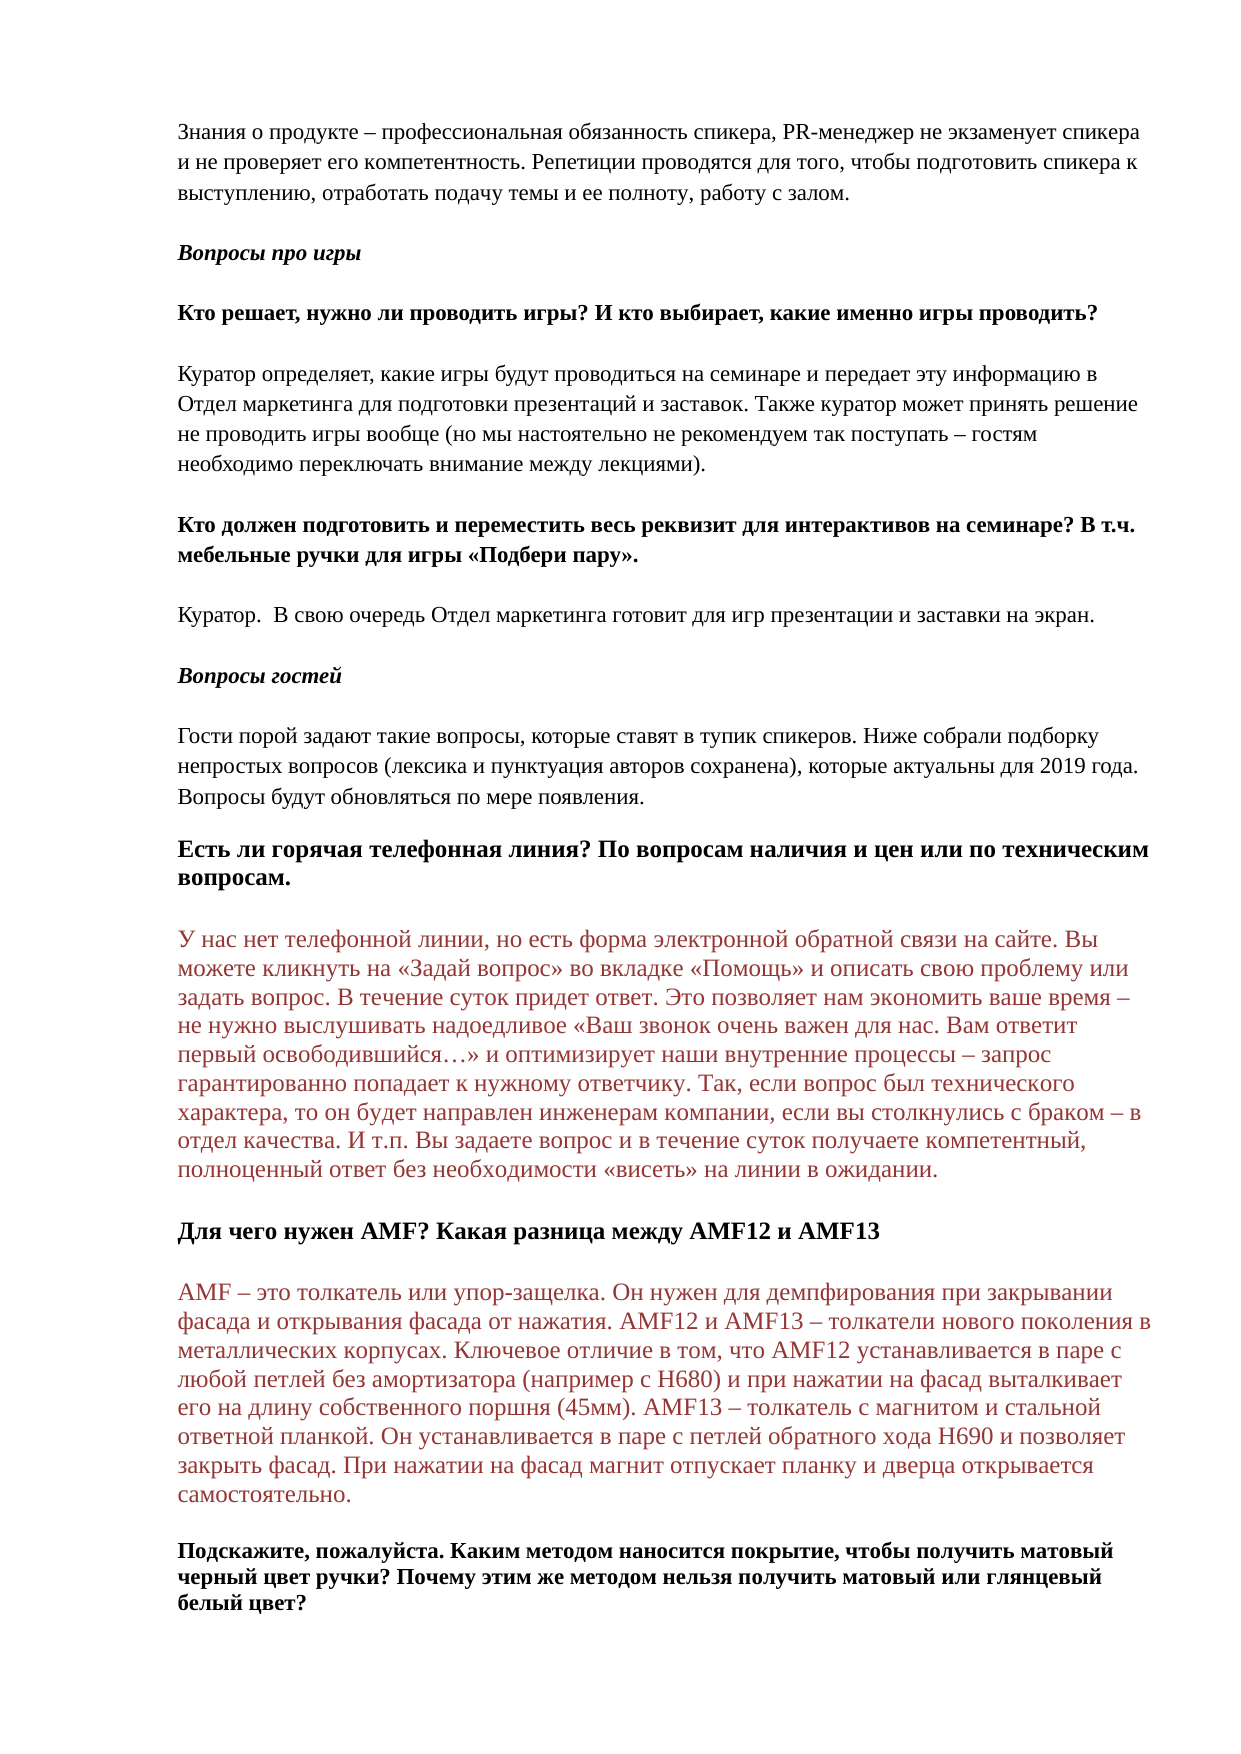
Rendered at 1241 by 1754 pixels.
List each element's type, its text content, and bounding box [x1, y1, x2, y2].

text Куратор определяет, какие игры будут проводиться на семинаре и передает эту информацию в Отдел маркетинга для подготовки презентаций и заставок. Также куратор может принять решение не проводить игры вообще (но мы настоятельно не рекомендуем так поступать – гостям необходимо переключать внимание между лекциями). [177, 360, 1152, 477]
text Подскажите, пожалуйста. Каким методом наносится покрытие, чтобы получить матовый черный цвет ручки? Почему этим же методом нельзя получить матовый или глянцевый белый цвет? [177, 1537, 1152, 1616]
text AMF – это толкатель или упор-защелка. Он нужен для демпфирования при закрывании фасада и открывания фасада от нажатия. AMF12 и AMF13 – толкатели нового поколения в металлических корпусах. Ключевое отличие в том, что AMF12 устанавливается в паре с любой петлей без амортизатора (например с Н680) и при нажатии на фасад выталкивает его на длину собственного поршня (45мм). AMF13 – толкатель с магнитом и стальной ответной планкой. Он устанавливается в паре с петлей обратного хода Н690 и позволяет закрыть фасад. При нажатии на фасад магнит отпускает планку и дверца открывается самостоятельно. [177, 1277, 1152, 1507]
text Вопросы про игры [177, 239, 1152, 265]
text Знания о продукте – профессиональная обязанность спикера, PR-менеджер не экзаменует спикера и не проверяет его компетентность. Репетиции проводятся для того, чтобы подготовить спикера к выступлению, отработать подачу темы и ее полноту, работу с залом. [177, 118, 1152, 205]
text Вопросы гостей [177, 662, 1152, 688]
text Гости порой задают такие вопросы, которые ставят в тупик спикеров. Ниже собрали подборку непростых вопросов (лексика и пунктуация авторов сохранена), которые актуальны для 2019 года. Вопросы будут обновляться по мере появления. [177, 722, 1152, 809]
text Кто решает, нужно ли проводить игры? И кто выбирает, какие именно игры проводить? [177, 299, 1152, 326]
text Для чего нужен AMF? Какая разница между AMF12 и AMF13 [177, 1216, 1152, 1244]
text Куратор. В свою очередь Отдел маркетинга готовит для игр презентации и заставки на экран. [177, 601, 1152, 628]
text Кто должен подготовить и переместить весь реквизит для интерактивов на семинаре? В т.ч. мебельные ручки для игры «Подбери пару». [177, 511, 1152, 567]
text У нас нет телефонной линии, но есть форма электронной обратной связи на сайте. Вы можете кликнуть на «Задай вопрос» во вкладке «Помощь» и описать свою проблему или задать вопрос. В течение суток придет ответ. Это позволяет нам экономить ваше время – не нужно выслушивать надоедливое «Ваш звонок очень важен для нас. Вам ответит первый освободившийся…» и оптимизирует наши внутренние процессы – запрос гарантированно попадает к нужному ответчику. Так, если вопрос был технического характера, то он будет направлен инженерам компании, если вы столкнулись с браком – в отдел качества. И т.п. Вы задаете вопрос и в течение суток получаете компетентный, полноценный ответ без необходимости «висеть» на линии в ожидании. [177, 924, 1152, 1183]
text Есть ли горячая телефонная линия? По вопросам наличия и цен или по техническим вопросам. [177, 834, 1152, 891]
